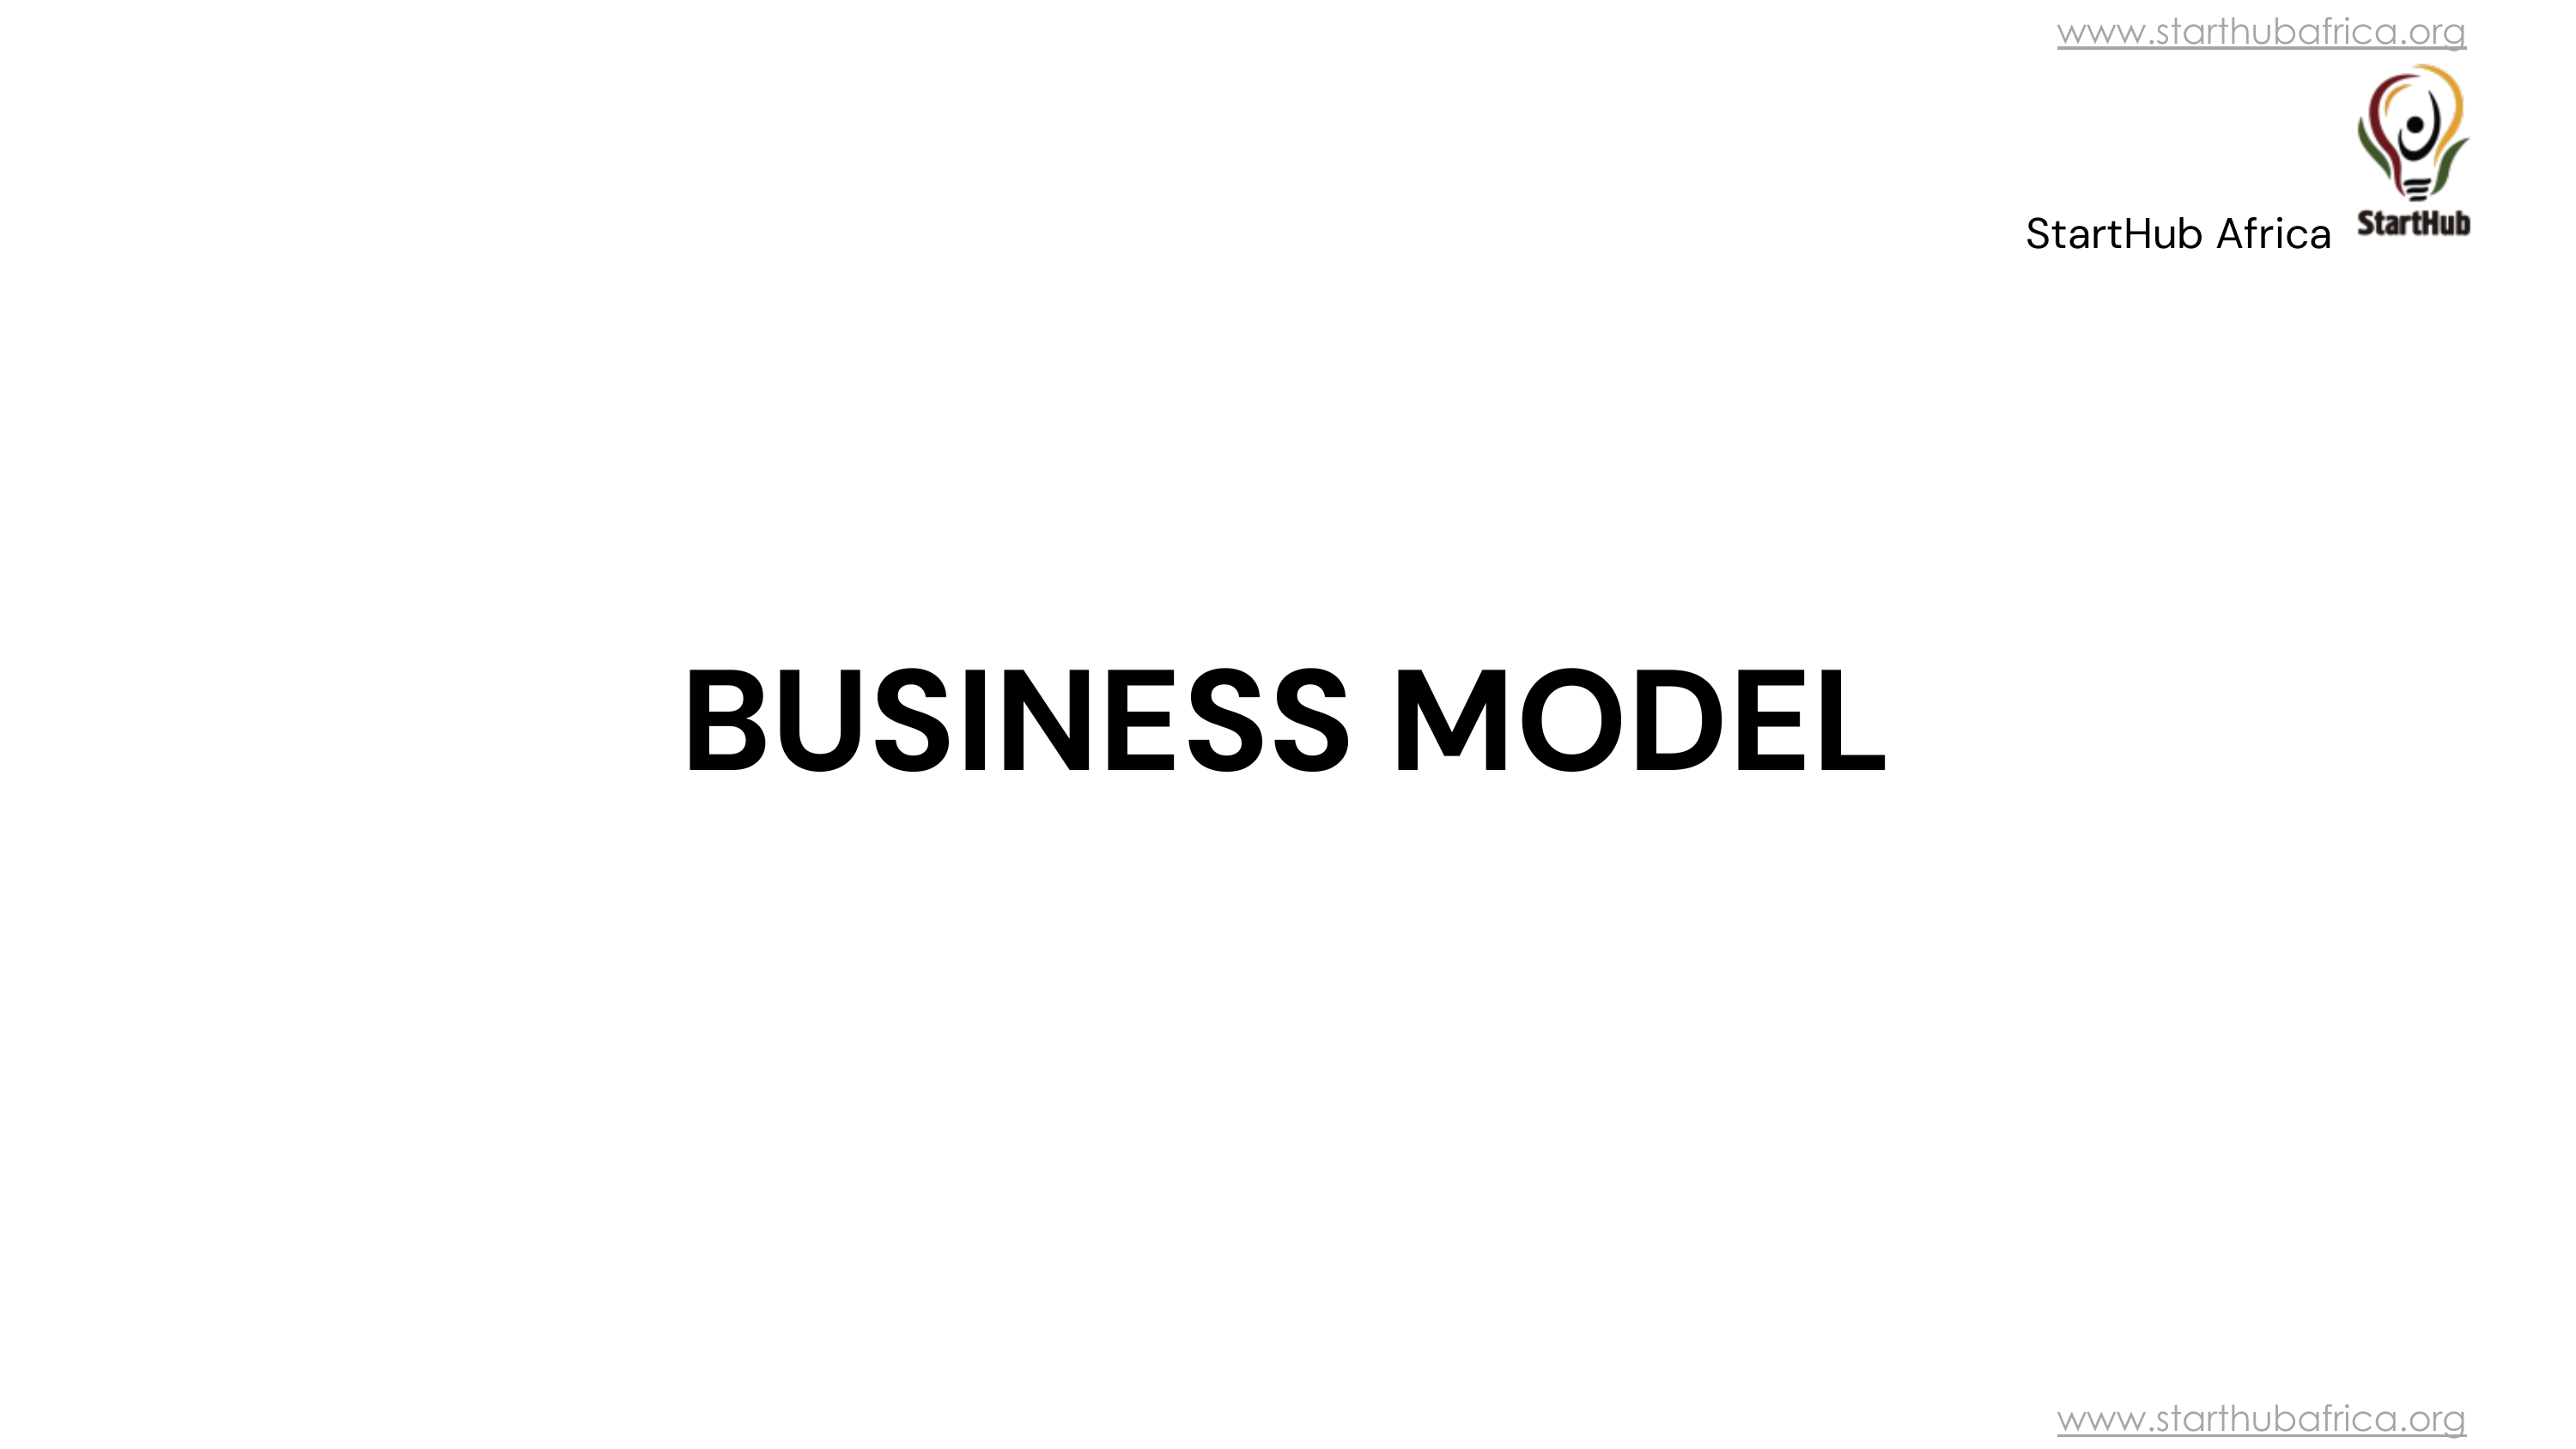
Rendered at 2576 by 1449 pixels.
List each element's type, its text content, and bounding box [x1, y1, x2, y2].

picture [2344, 54, 2483, 249]
text StartHub Africa [0, 55, 2482, 262]
text BUSINESS MODEL [680, 628, 2566, 815]
text www.starthubafrica.org [0, 1391, 2466, 1442]
text www.starthubafrica.org [0, 3, 2466, 55]
